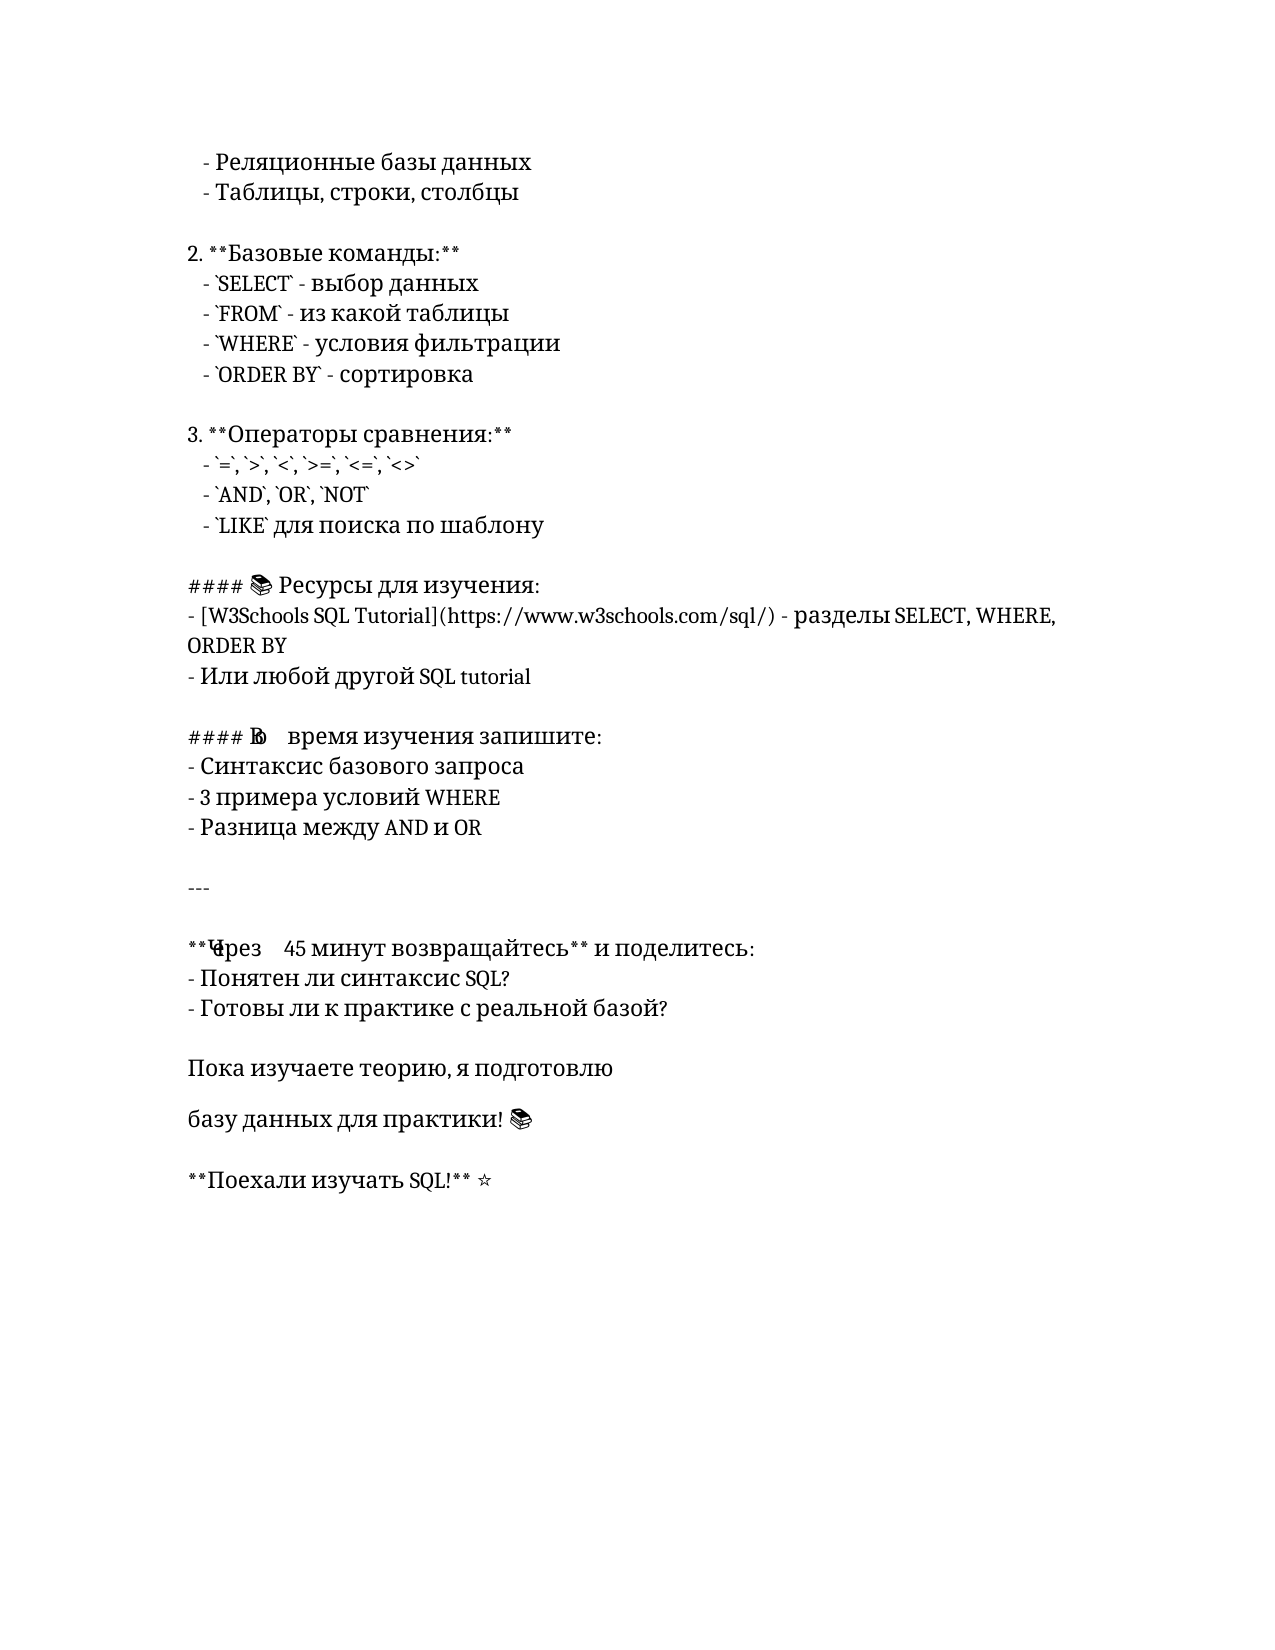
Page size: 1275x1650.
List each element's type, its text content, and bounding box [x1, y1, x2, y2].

text базу данных для практики! 📚 **Поехали изучать SQL!** ⭐ [187, 1107, 1087, 1194]
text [187, 150, 1087, 1083]
